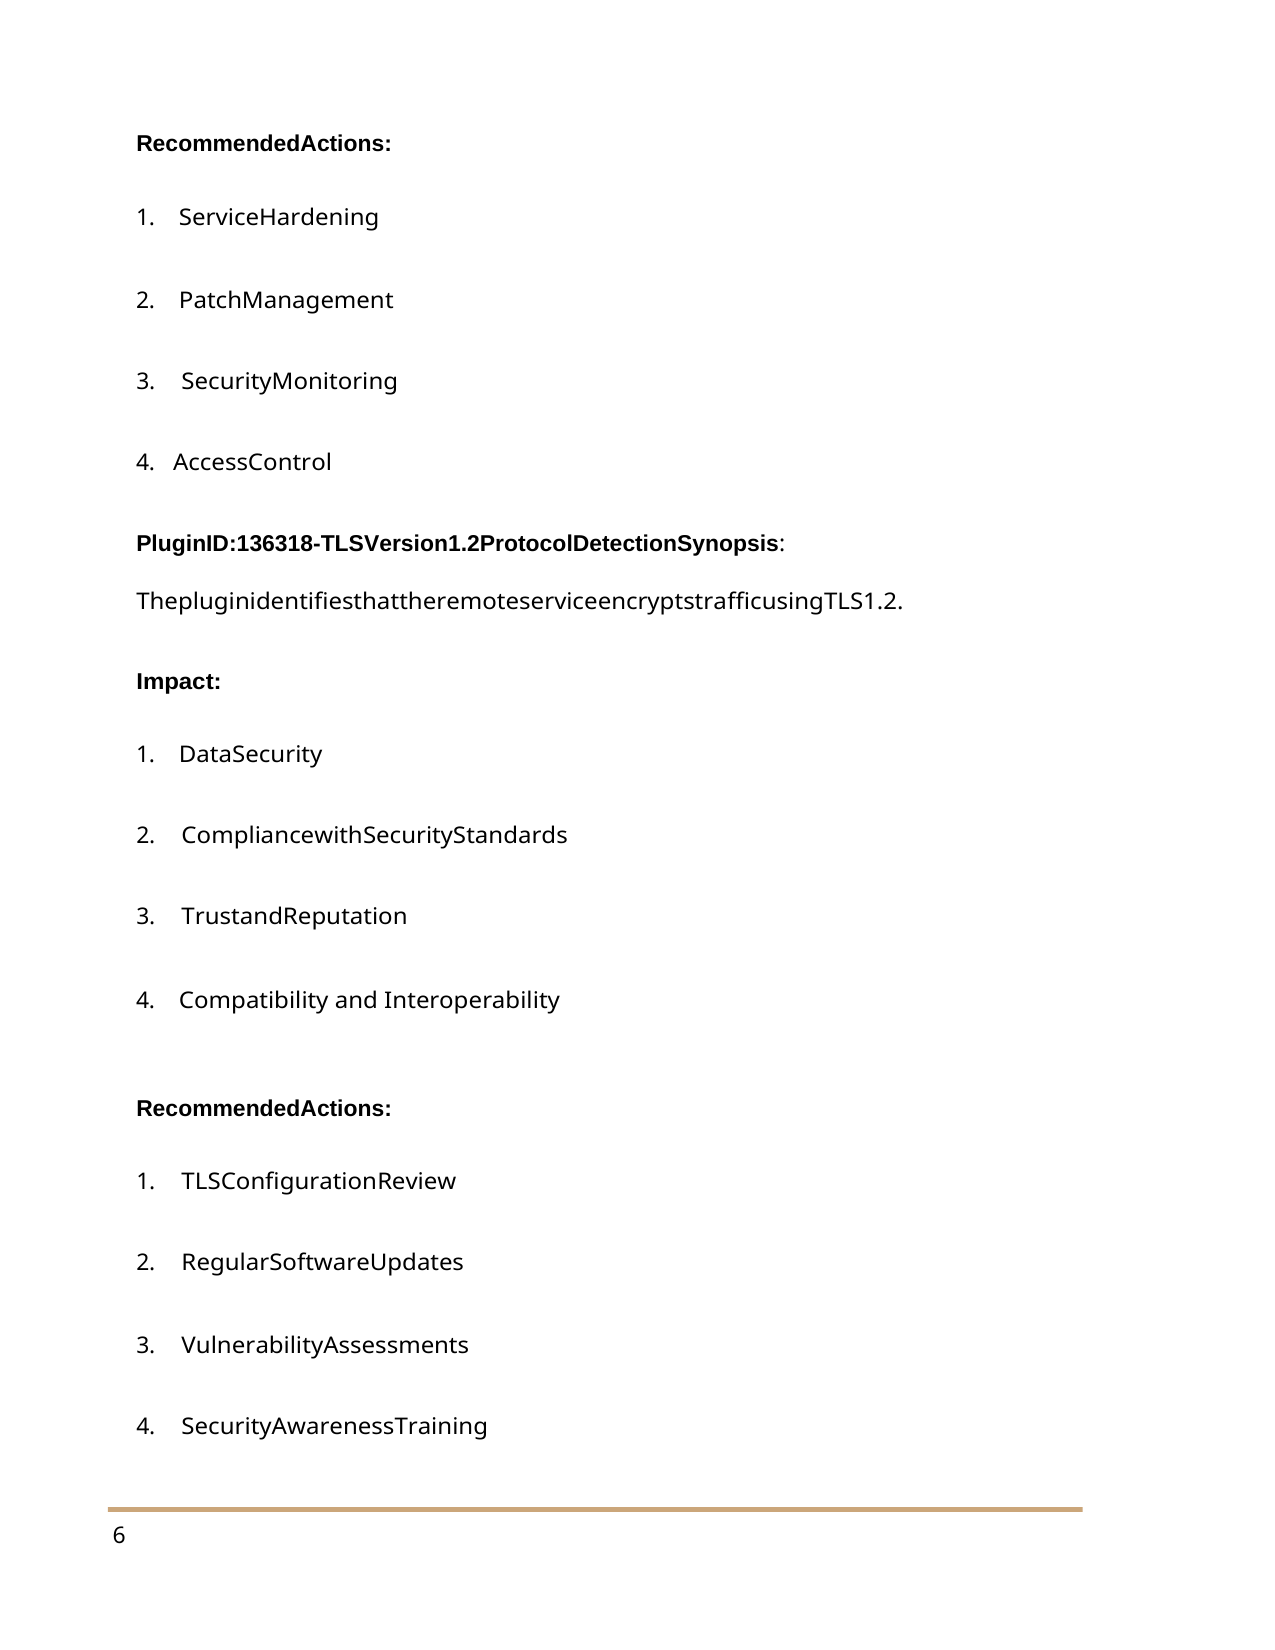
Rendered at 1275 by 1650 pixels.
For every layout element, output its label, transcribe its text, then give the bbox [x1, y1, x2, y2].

list VulnerabilityAssessments [136, 1329, 1275, 1361]
subtitle PluginID:136318-TLSVersion1.2ProtocolDetectionSynopsis: [136, 527, 1275, 558]
list TLSConﬁgurationReview [136, 1165, 1275, 1196]
list DataSecurity [136, 738, 1275, 769]
list SecurityAwarenessTraining [136, 1410, 1275, 1442]
subtitle RecommendedActions: [136, 130, 1275, 157]
subtitle RecommendedActions: [136, 1094, 1275, 1121]
list RegularSoftwareUpdates [136, 1246, 1275, 1277]
list AccessControl [136, 446, 1275, 477]
text ThepluginidentiﬁesthattheremoteserviceencryptstraﬃcusingTLS1.2. [136, 585, 1275, 616]
picture [107, 1507, 1083, 1512]
list PatchManagement [136, 284, 1275, 315]
list Compatibility and Interoperability [136, 983, 1275, 1015]
list TrustandReputation [136, 900, 1275, 932]
list ServiceHardening [136, 201, 1275, 232]
subtitle Impact: [136, 668, 1275, 694]
list SecurityMonitoring [136, 365, 1275, 396]
list CompliancewithSecurityStandards [136, 819, 1275, 851]
